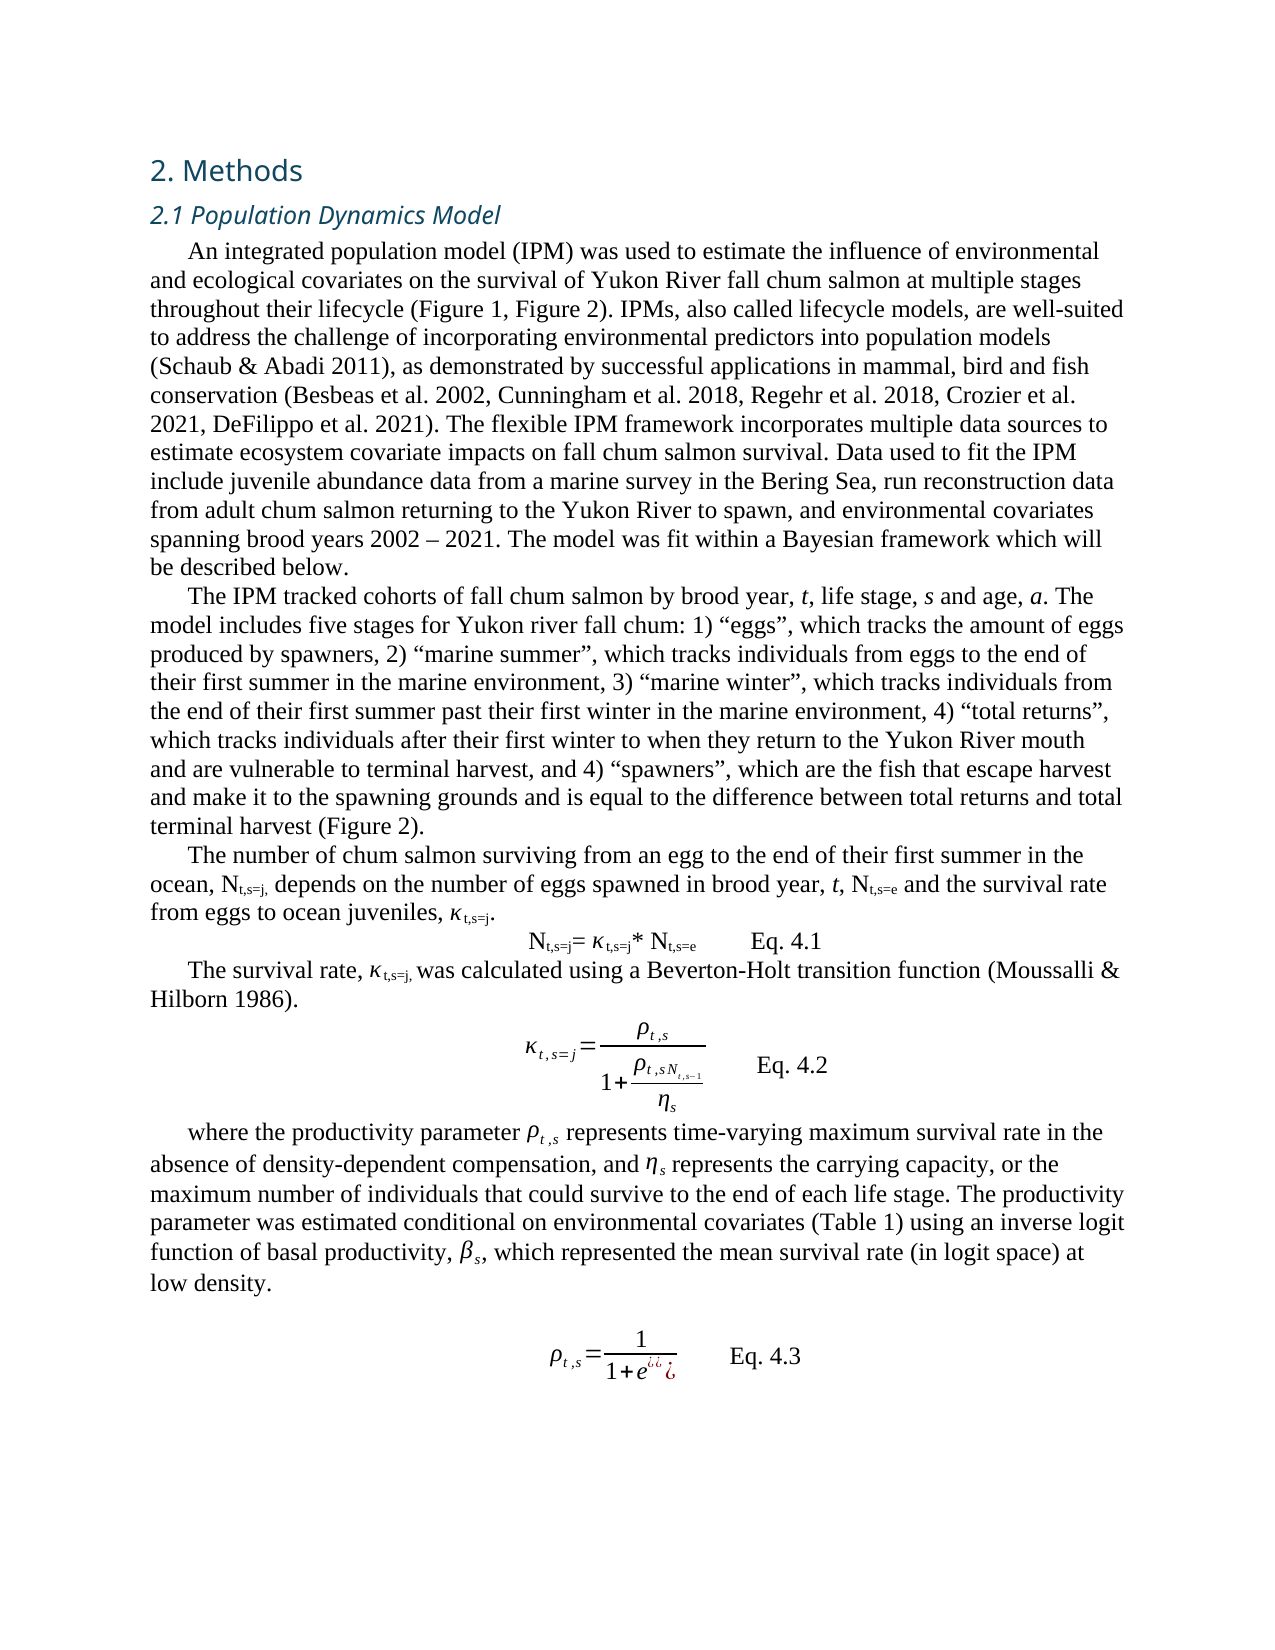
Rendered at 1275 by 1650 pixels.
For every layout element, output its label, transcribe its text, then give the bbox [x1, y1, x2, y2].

text The survival rate, t,s=j, was calculated using a Beverton-Holt transition function (Moussalli & Hilborn 1986). [150, 955, 1125, 1012]
text where the productivity parameter represents time-varying maximum survival rate in the absence of density-dependent compensation, and represents the carrying capacity, or the maximum number of individuals that could survive to the end of each life stage. The productivity parameter was estimated conditional on environmental covariates (Table 1) using an inverse logit function of basal productivity, , which represented the mean survival rate (in logit space) at low density. [150, 1116, 1125, 1296]
text Nt,s=j= t,s=j* Nt,s=e Eq. 4.1 [150, 926, 1125, 955]
subtitle 2. Methods [150, 150, 1125, 190]
text Eq. 4.2 [450, 1012, 1125, 1116]
text The number of chum salmon surviving from an egg to the end of their first summer in the ocean, Nt,s=j, depends on the number of eggs spawned in brood year, t, Nt,s=e and the survival rate from eggs to ocean juveniles, t,s=j. [150, 840, 1125, 926]
text The IPM tracked cohorts of fall chum salmon by brood year, t, life stage, s and age, a. The model includes five stages for Yukon river fall chum: 1) “eggs”, which tracks the amount of eggs produced by spawners, 2) “marine summer”, which tracks individuals from eggs to the end of their first summer in the marine environment, 3) “marine winter”, which tracks individuals from the end of their first summer past their first winter in the marine environment, 4) “total returns”, which tracks individuals after their first winter to when they return to the Yukon River mouth and are vulnerable to terminal harvest, and 4) “spawners”, which are the fish that escape harvest and make it to the spawning grounds and is equal to the difference between total returns and total terminal harvest (Figure 2). [150, 581, 1125, 840]
text Eq. 4.3 [150, 1325, 1125, 1385]
text An integrated population model (IPM) was used to estimate the influence of environmental and ecological covariates on the survival of Yukon River fall chum salmon at multiple stages throughout their lifecycle (Figure 1, Figure 2). IPMs, also called lifecycle models, are well-suited to address the challenge of incorporating environmental predictors into population models (Schaub & Abadi 2011), as demonstrated by successful applications in mammal, bird and fish conservation (Besbeas et al. 2002, Cunningham et al. 2018, Regehr et al. 2018, Crozier et al. 2021, DeFilippo et al. 2021). The flexible IPM framework incorporates multiple data sources to estimate ecosystem covariate impacts on fall chum salmon survival. Data used to fit the IPM include juvenile abundance data from a marine survey in the Bering Sea, run reconstruction data from adult chum salmon returning to the Yukon River to spawn, and environmental covariates spanning brood years 2002 – 2021. The model was fit within a Bayesian framework which will be described below. [150, 236, 1125, 581]
subtitle 2.1 Population Dynamics Model [150, 198, 1125, 232]
